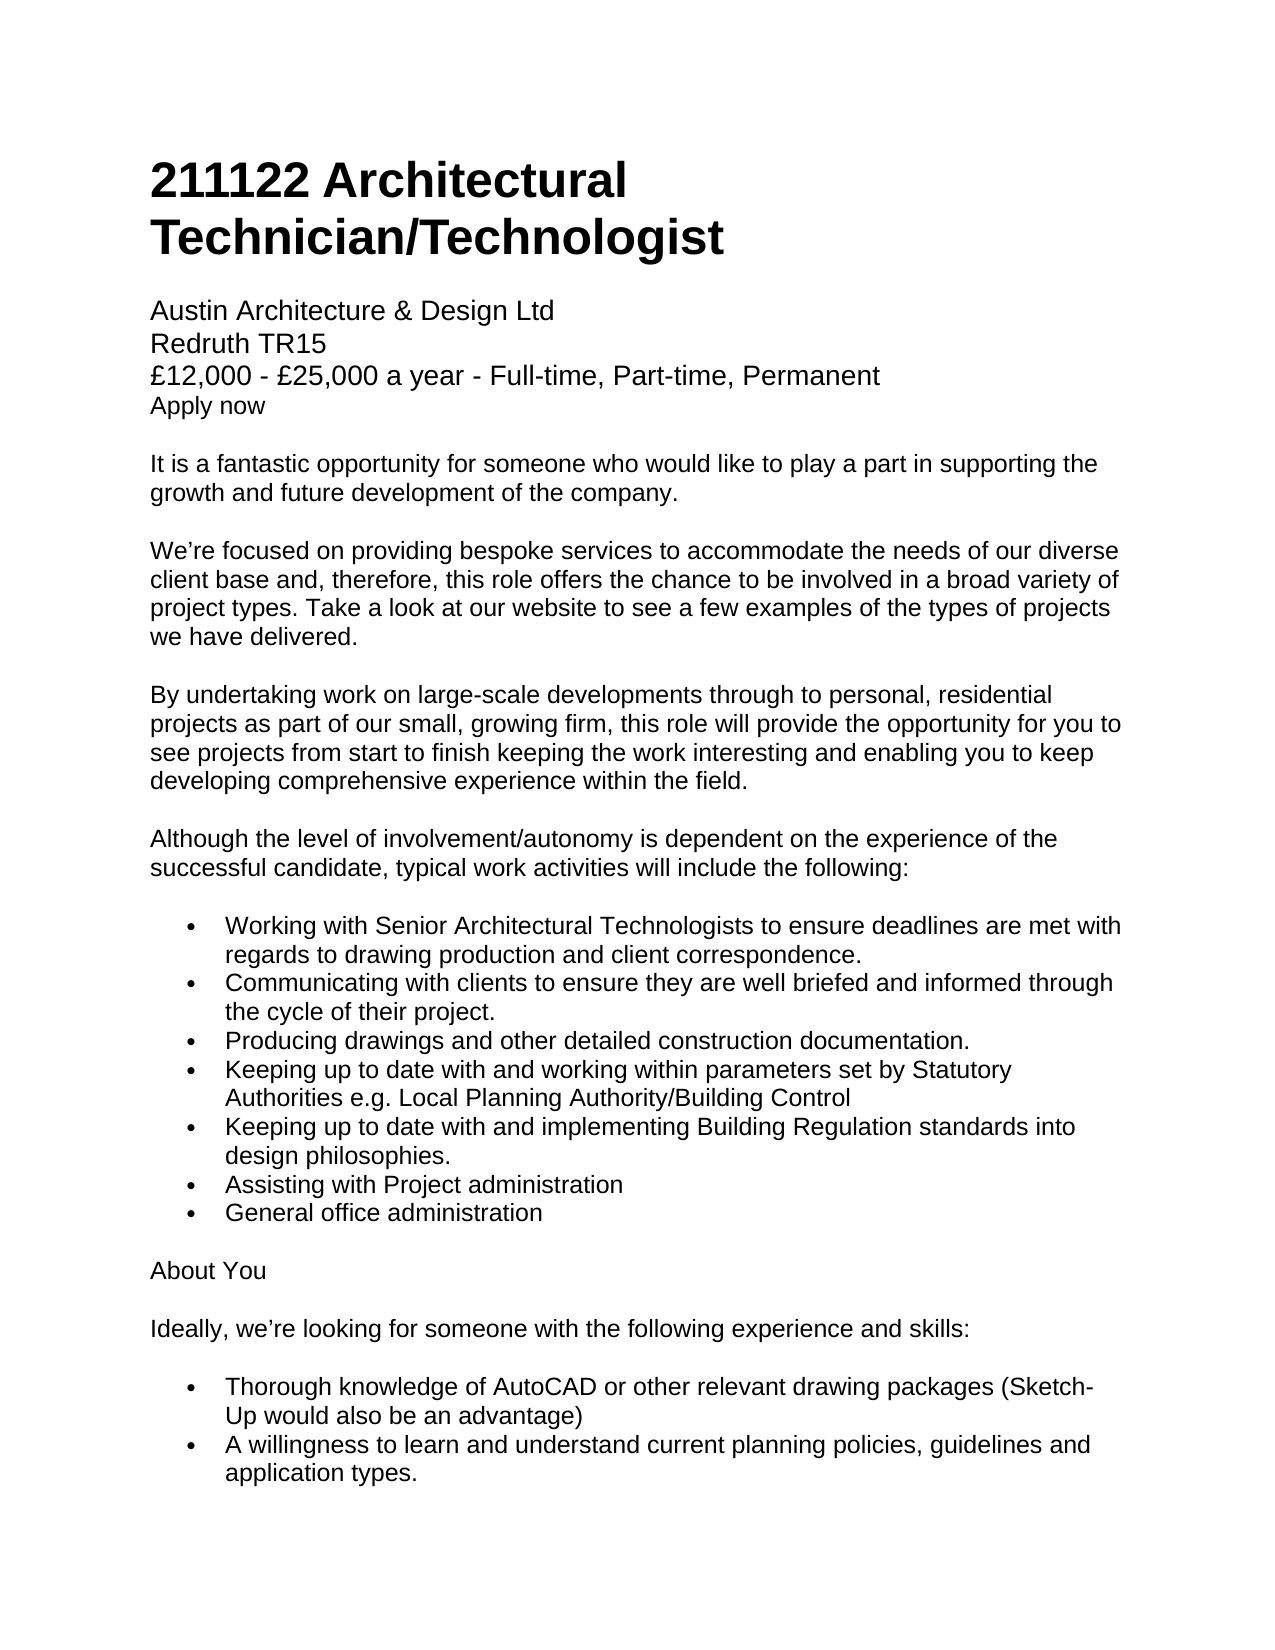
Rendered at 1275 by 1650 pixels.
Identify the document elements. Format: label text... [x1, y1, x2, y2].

text By undertaking work on large-scale developments through to personal, residential projects as part of our small, growing firm, this role will provide the opportunity for you to see projects from start to finish keeping the work interesting and enabling you to keep developing comprehensive experience within the field. [150, 680, 1125, 795]
list Working with Senior Architectural Technologists to ensure deadlines are met with regards to drawing production and client correspondence. [187, 911, 1125, 968]
list Keeping up to date with and working within parameters set by Statutory Authorities e.g. Local Planning Authority/Building Control [187, 1055, 1125, 1112]
text We’re focused on providing bespoke services to accommodate the needs of our diverse client base and, therefore, this role offers the chance to be involved in a broad variety of project types. Take a look at our website to see a few examples of the types of projects we have delivered. [150, 536, 1125, 651]
text Austin Architecture & Design Ltd [150, 294, 1125, 327]
text Redruth TR15 [150, 327, 1125, 359]
text 211122 Architectural Technician/Technologist [150, 150, 1125, 265]
list Keeping up to date with and implementing Building Regulation standards into design philosophies. [187, 1112, 1125, 1170]
list A willingness to learn and understand current planning policies, guidelines and application types. [187, 1430, 1125, 1487]
text £12,000 - £25,000 a year - Full-time, Part-time, Permanent [150, 359, 1125, 391]
text Ideally, we’re looking for someone with the following experience and skills: [150, 1314, 1125, 1343]
text Apply now [150, 391, 1125, 420]
list Assisting with Project administration [187, 1170, 1125, 1198]
text It is a fantastic opportunity for someone who would like to play a part in supporting the growth and future development of the company. [150, 449, 1125, 507]
list General office administration [187, 1198, 1125, 1227]
text About You [150, 1256, 1125, 1285]
text Although the level of involvement/autonomy is dependent on the experience of the successful candidate, typical work activities will include the following: [150, 824, 1125, 882]
list Producing drawings and other detailed construction documentation. [187, 1026, 1125, 1055]
list Communicating with clients to ensure they are well briefed and informed through the cycle of their project. [187, 968, 1125, 1026]
list Thorough knowledge of AutoCAD or other relevant drawing packages (Sketch-Up would also be an advantage) [187, 1372, 1125, 1430]
